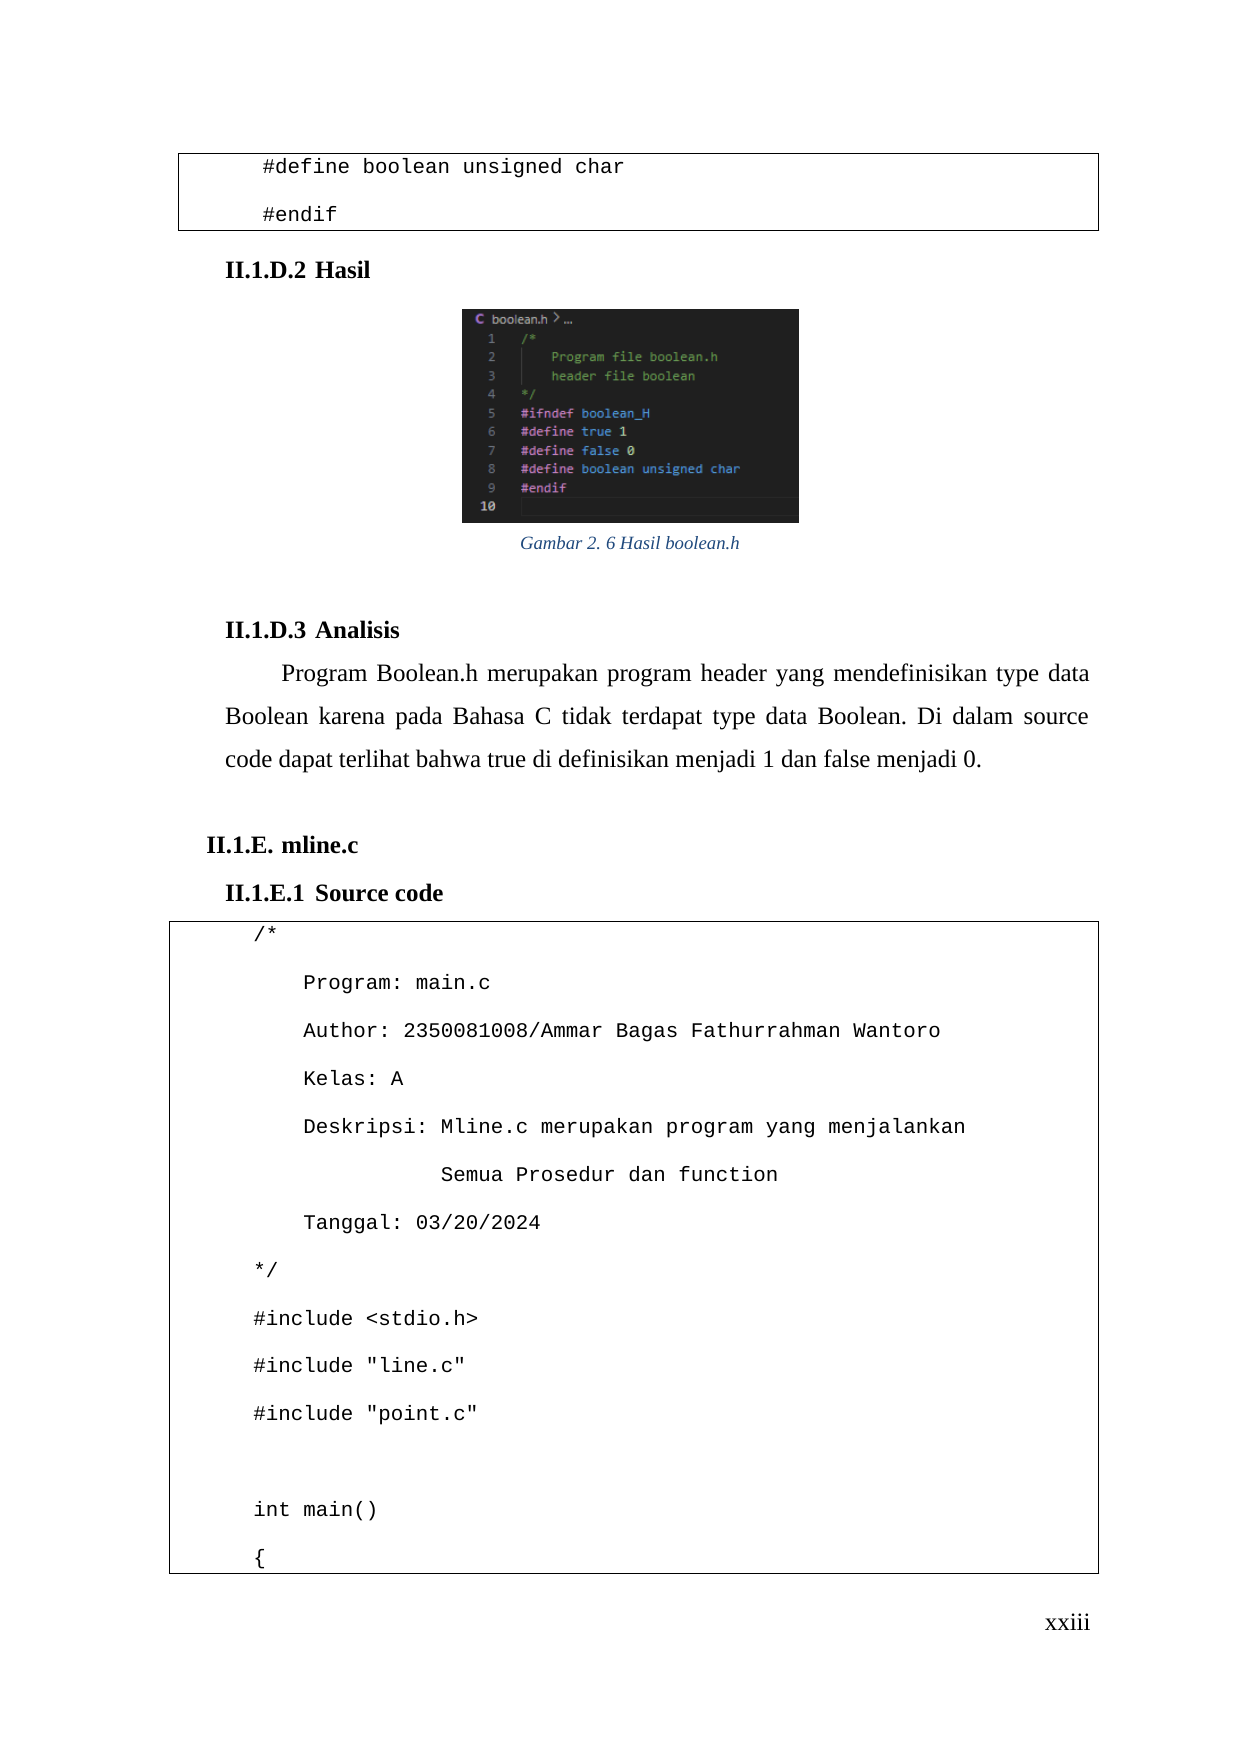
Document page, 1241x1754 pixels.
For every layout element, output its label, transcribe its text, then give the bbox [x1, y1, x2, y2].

subtitle Analisis [225, 615, 1090, 644]
text #include "point.c" [170, 1400, 1098, 1427]
text */ [170, 1256, 1098, 1283]
text /* [170, 922, 1098, 948]
picture [462, 309, 799, 523]
text Program Boolean.h merupakan program header yang mendefinisikan type data Boolean karena pada Bahasa C tidak terdapat type data Boolean. Di dalam source code dapat terlihat bahwa true di definisikan menjadi 1 dan false menjadi 0. [225, 658, 1090, 773]
text Kelas: A [170, 1065, 1098, 1092]
text #include <stdio.h> [170, 1304, 1098, 1331]
subtitle Source code [225, 878, 1090, 907]
text Program: main.c [170, 969, 1098, 996]
text Author: 2350081008/Ammar Bagas Fathurrahman Wantoro [170, 1017, 1098, 1044]
text Deskripsi: Mline.c merupakan program yang menjalankan [170, 1113, 1098, 1139]
subtitle mline.c [206, 831, 1090, 859]
subtitle Hasil [225, 255, 1090, 284]
text #endif [179, 201, 1098, 230]
text int main() [170, 1496, 1098, 1523]
text #define boolean unsigned char [179, 154, 1098, 180]
text Tanggal: 03/20/2024 [170, 1208, 1098, 1235]
text Semua Prosedur dan function [170, 1161, 1098, 1187]
text #include "line.c" [170, 1352, 1098, 1379]
text { [170, 1544, 1098, 1573]
